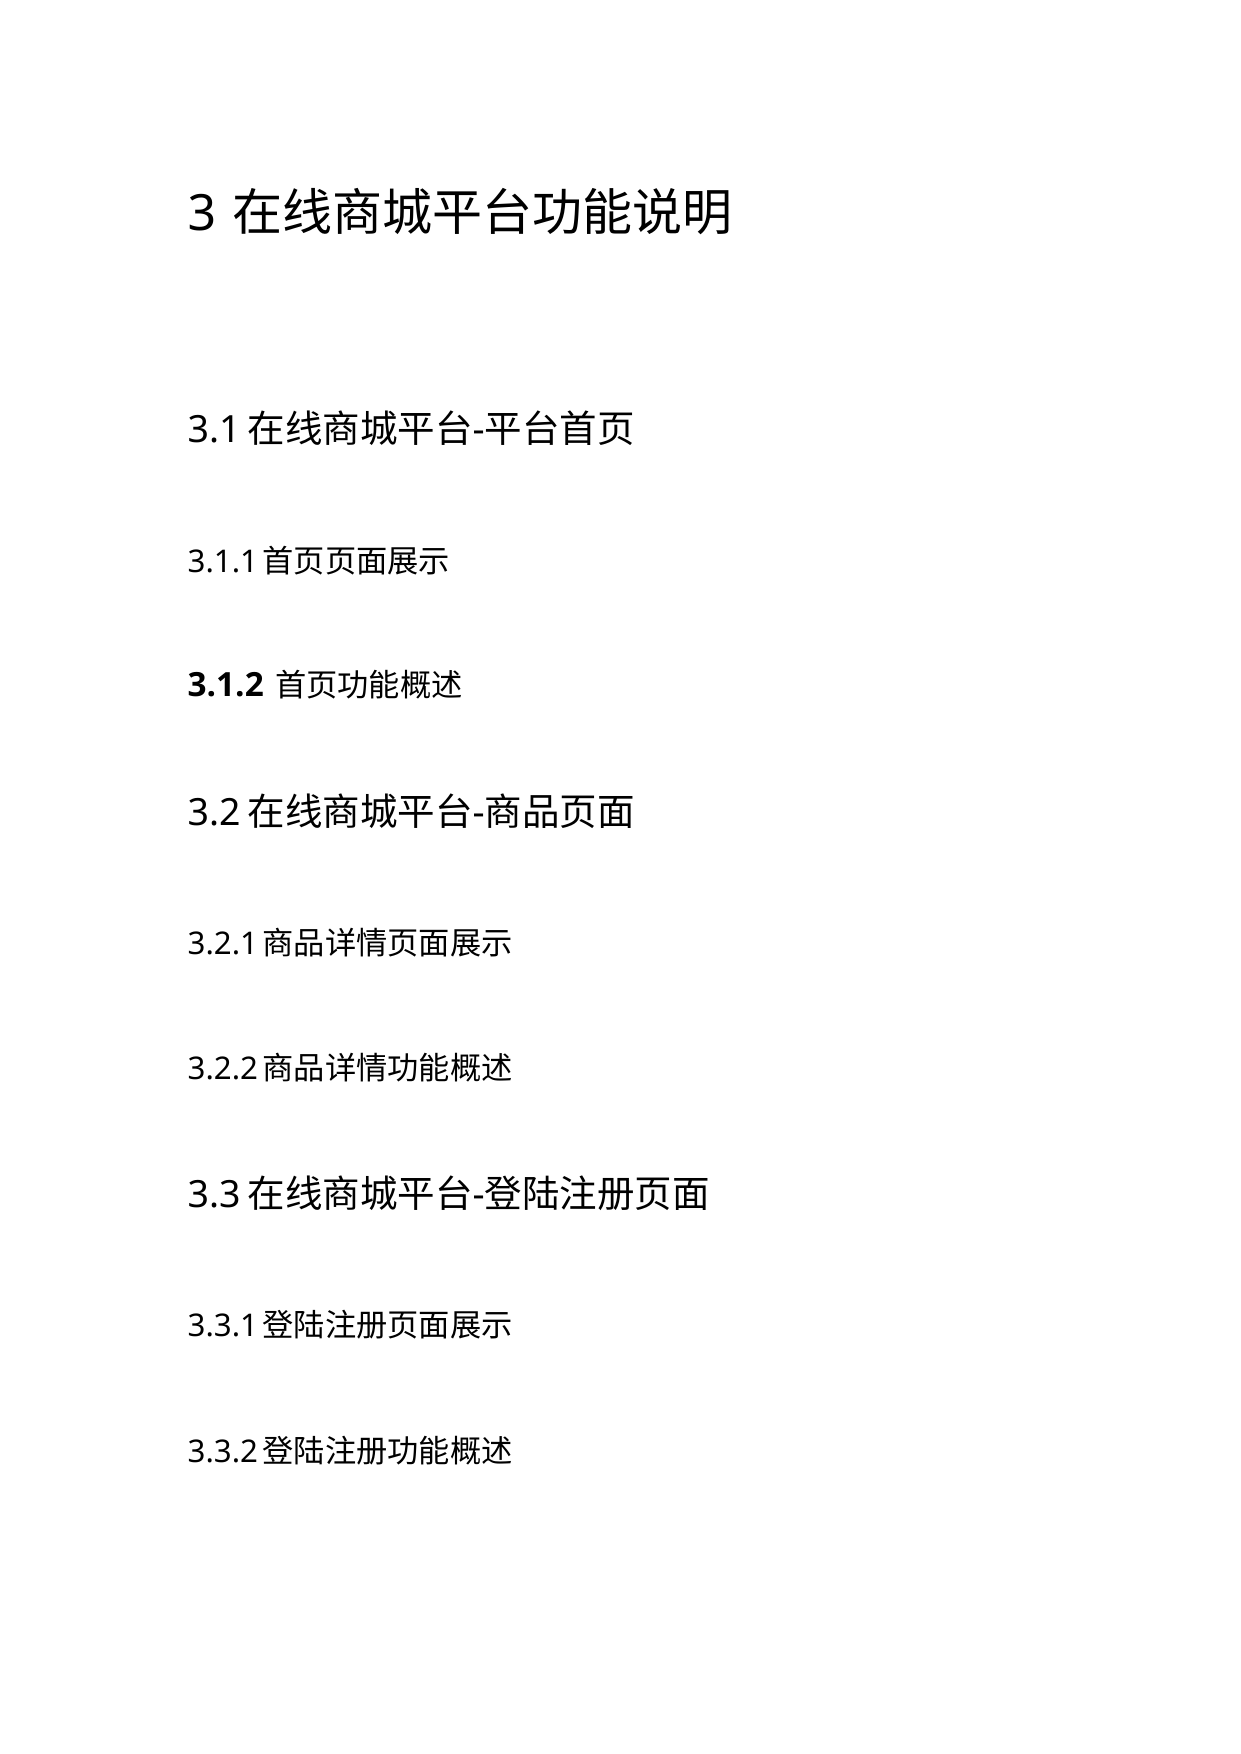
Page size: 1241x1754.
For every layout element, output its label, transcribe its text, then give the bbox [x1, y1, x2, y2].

subtitle 在线商城平台-商品页面 [187, 777, 1053, 842]
subtitle 登陆注册功能概述 [187, 1416, 1053, 1481]
subtitle 商品详情功能概述 [187, 1034, 1053, 1099]
subtitle 在线商城平台功能说明 [187, 160, 1053, 257]
subtitle 登陆注册页面展示 [187, 1291, 1053, 1356]
subtitle 首页功能概述 [187, 651, 1053, 716]
subtitle 首页页面展示 [187, 526, 1053, 591]
subtitle 在线商城平台-平台首页 [187, 394, 1053, 459]
subtitle 在线商城平台-登陆注册页面 [187, 1159, 1053, 1224]
subtitle 商品详情页面展示 [187, 908, 1053, 973]
